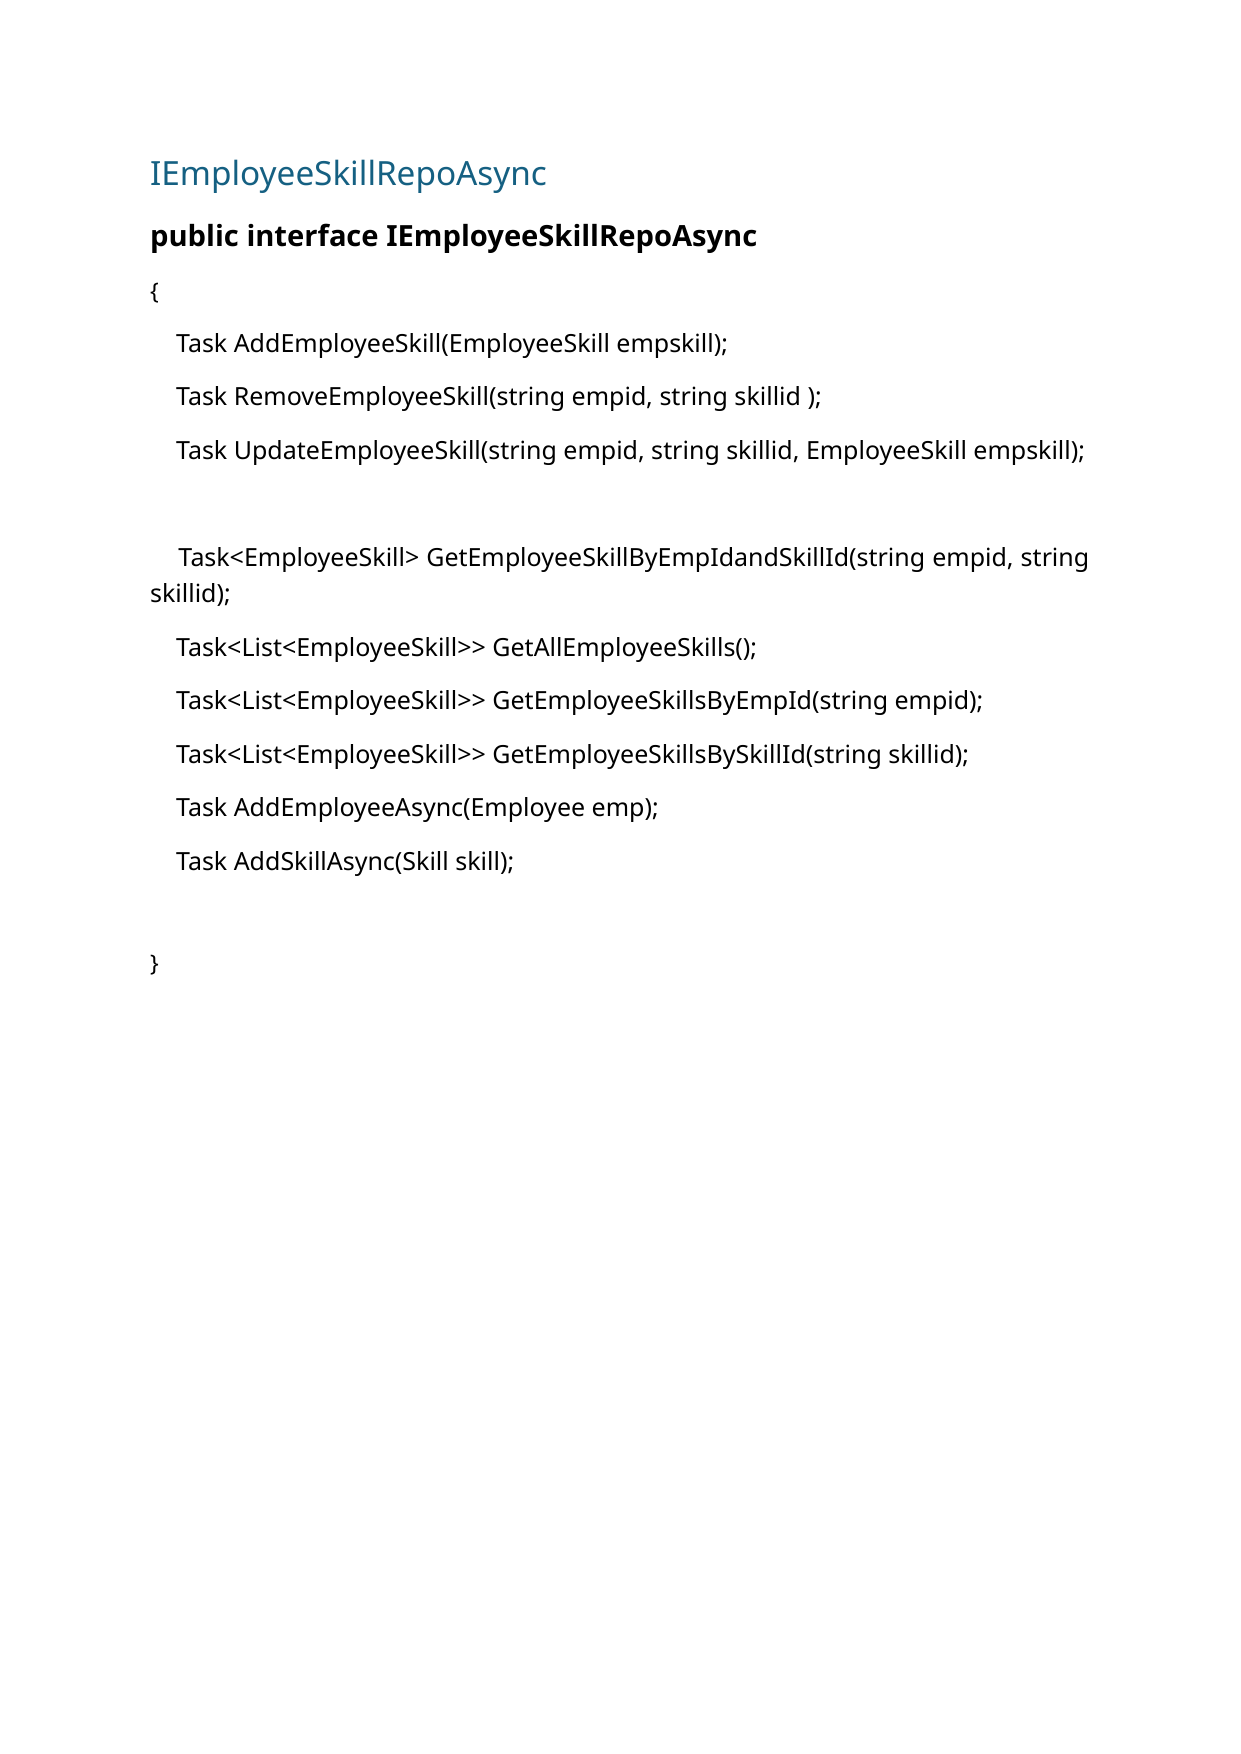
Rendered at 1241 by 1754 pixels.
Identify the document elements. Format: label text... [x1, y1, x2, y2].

text public interface IEmployeeSkillRepoAsync [150, 216, 1090, 255]
text Task AddSkillAsync(Skill skill); [150, 843, 1090, 877]
text Task AddEmployeeSkill(EmployeeSkill empskill); [150, 326, 1090, 359]
text } [150, 947, 1090, 978]
text Task<EmployeeSkill> GetEmployeeSkillByEmpIdandSkillId(string empid, string skillid); [150, 539, 1090, 610]
text Task RemoveEmployeeSkill(string empid, string skillid ); [150, 379, 1090, 413]
text { [150, 275, 1090, 306]
text Task UpdateEmployeeSkill(string empid, string skillid, EmployeeSkill empskill); [150, 432, 1090, 466]
text Task<List<EmployeeSkill>> GetEmployeeSkillsByEmpId(string empid); [150, 683, 1090, 717]
text Task<List<EmployeeSkill>> GetEmployeeSkillsBySkillId(string skillid); [150, 736, 1090, 770]
text Task AddEmployeeAsync(Employee emp); [150, 790, 1090, 824]
text Task<List<EmployeeSkill>> GetAllEmployeeSkills(); [150, 629, 1090, 663]
text IEmployeeSkillRepoAsync [150, 150, 1090, 195]
